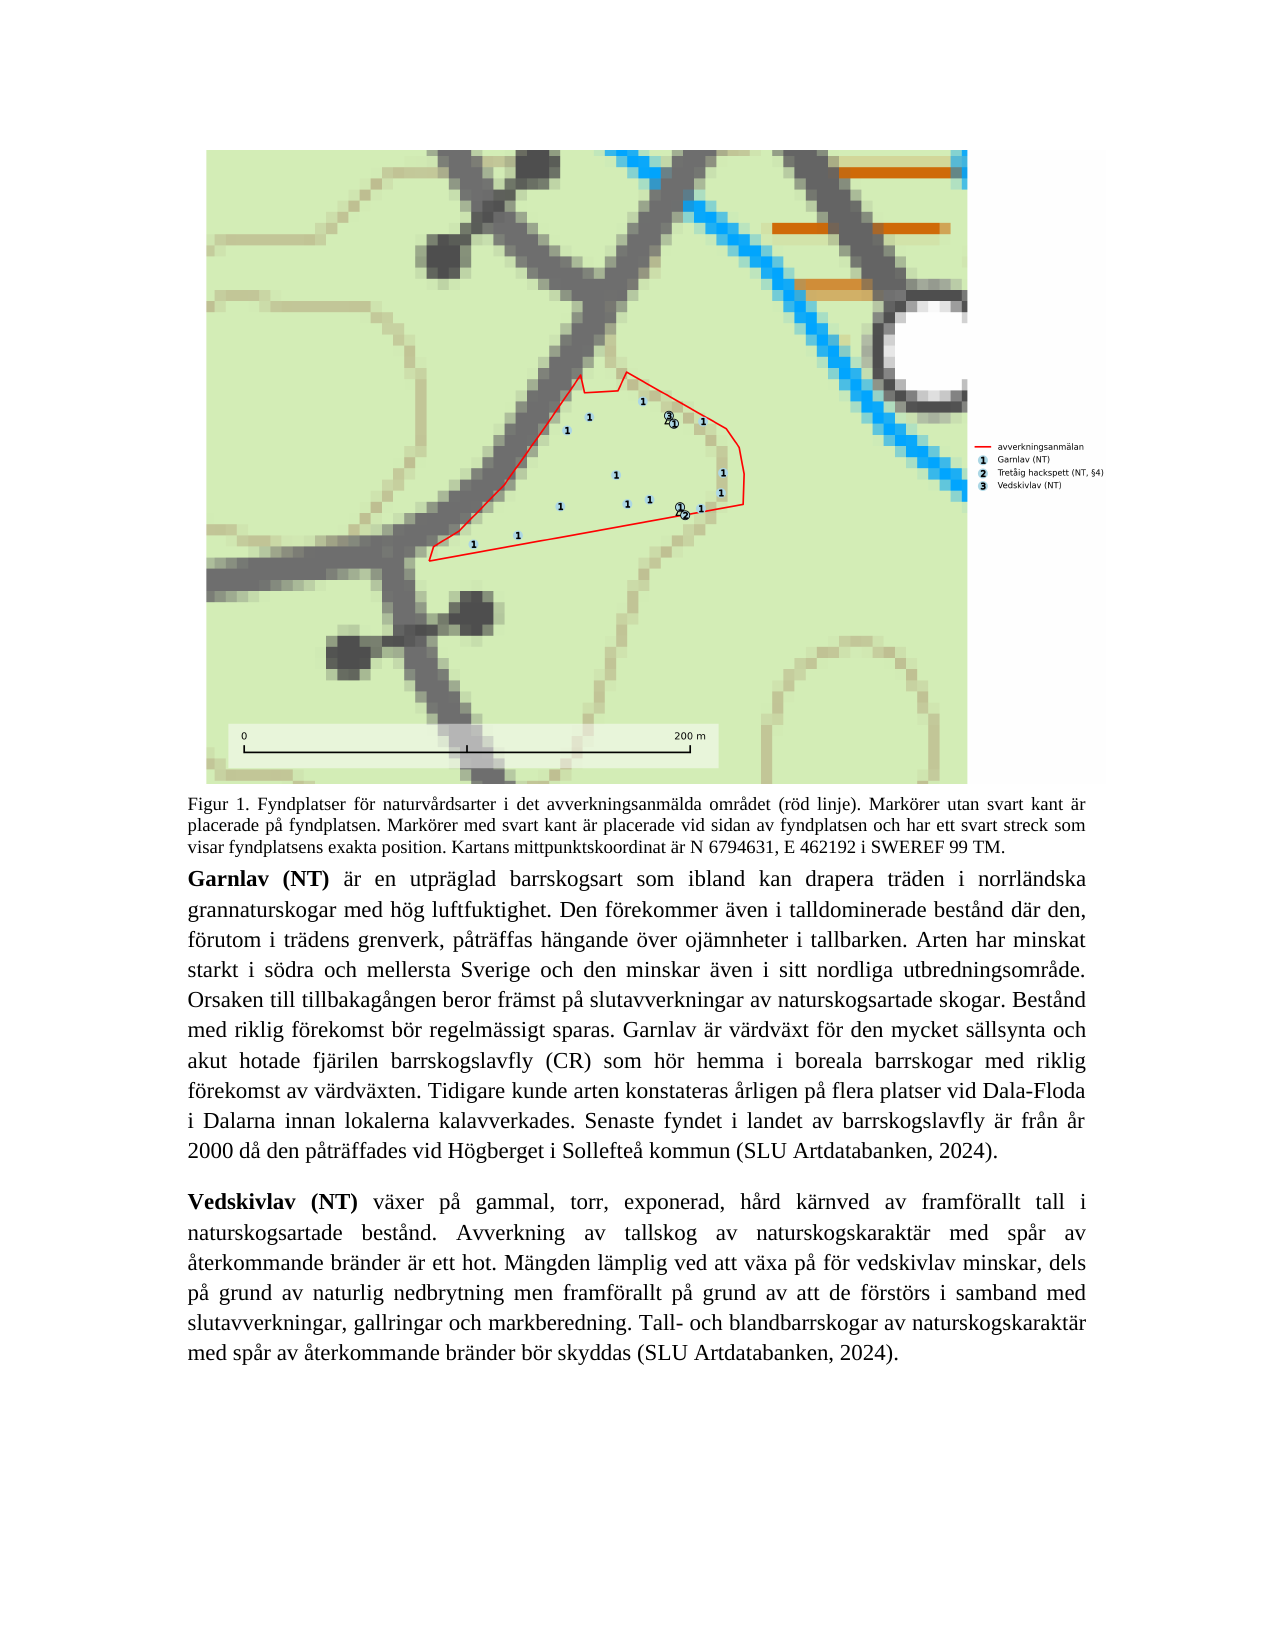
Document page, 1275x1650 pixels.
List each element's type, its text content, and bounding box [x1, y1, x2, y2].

picture [206, 150, 1107, 784]
text Vedskivlav (NT) växer på gammal, torr, exponerad, hård kärnved av framförallt tall i naturskogsartade bestånd. Avverkning av tallskog av naturskogskaraktär med spår av återkommande bränder är ett hot. Mängden lämplig ved att växa på för vedskivlav minskar, dels på grund av naturlig nedbrytning men framförallt på grund av att de förstörs i samband med slutavverkningar, gallringar och markberedning. Tall- och blandbarrskogar av naturskogskaraktär med spår av återkommande bränder bör skyddas (SLU Artdatabanken, 2024). [187, 1188, 1087, 1366]
text Garnlav (NT) är en utpräglad barrskogsart som ibland kan drapera träden i norrländska grannaturskogar med hög luftfuktighet. Den förekommer även i talldominerade bestånd där den, förutom i trädens grenverk, påträffas hängande över ojämnheter i tallbarken. Arten har minskat starkt i södra och mellersta Sverige och den minskar även i sitt nordliga utbredningsområde. Orsaken till tillbakagången beror främst på slutavverkningar av naturskogsartade skogar. Bestånd med riklig förekomst bör regelmässigt sparas. Garnlav är värdväxt för den mycket sällsynta och akut hotade fjärilen barrskogslavfly (CR) som hör hemma i boreala barrskogar med riklig förekomst av värdväxten. Tidigare kunde arten konstateras årligen på flera platser vid Dala-Floda i Dalarna innan lokalerna kalavverkades. Senaste fyndet i landet av barrskogslavfly är från år 2000 då den påträffades vid Högberget i Sollefteå kommun (SLU Artdatabanken, 2024). [187, 865, 1087, 1164]
text Figur 1. Fyndplatser för naturvårdsarter i det avverkningsanmälda området (röd linje). Markörer utan svart kant är placerade på fyndplatsen. Markörer med svart kant är placerade vid sidan av fyndplatsen och har ett svart streck som visar fyndplatsens exakta position. Kartans mittpunktskoordinat är N 6794631, E 462192 i SWEREF 99 TM. [187, 792, 1087, 857]
